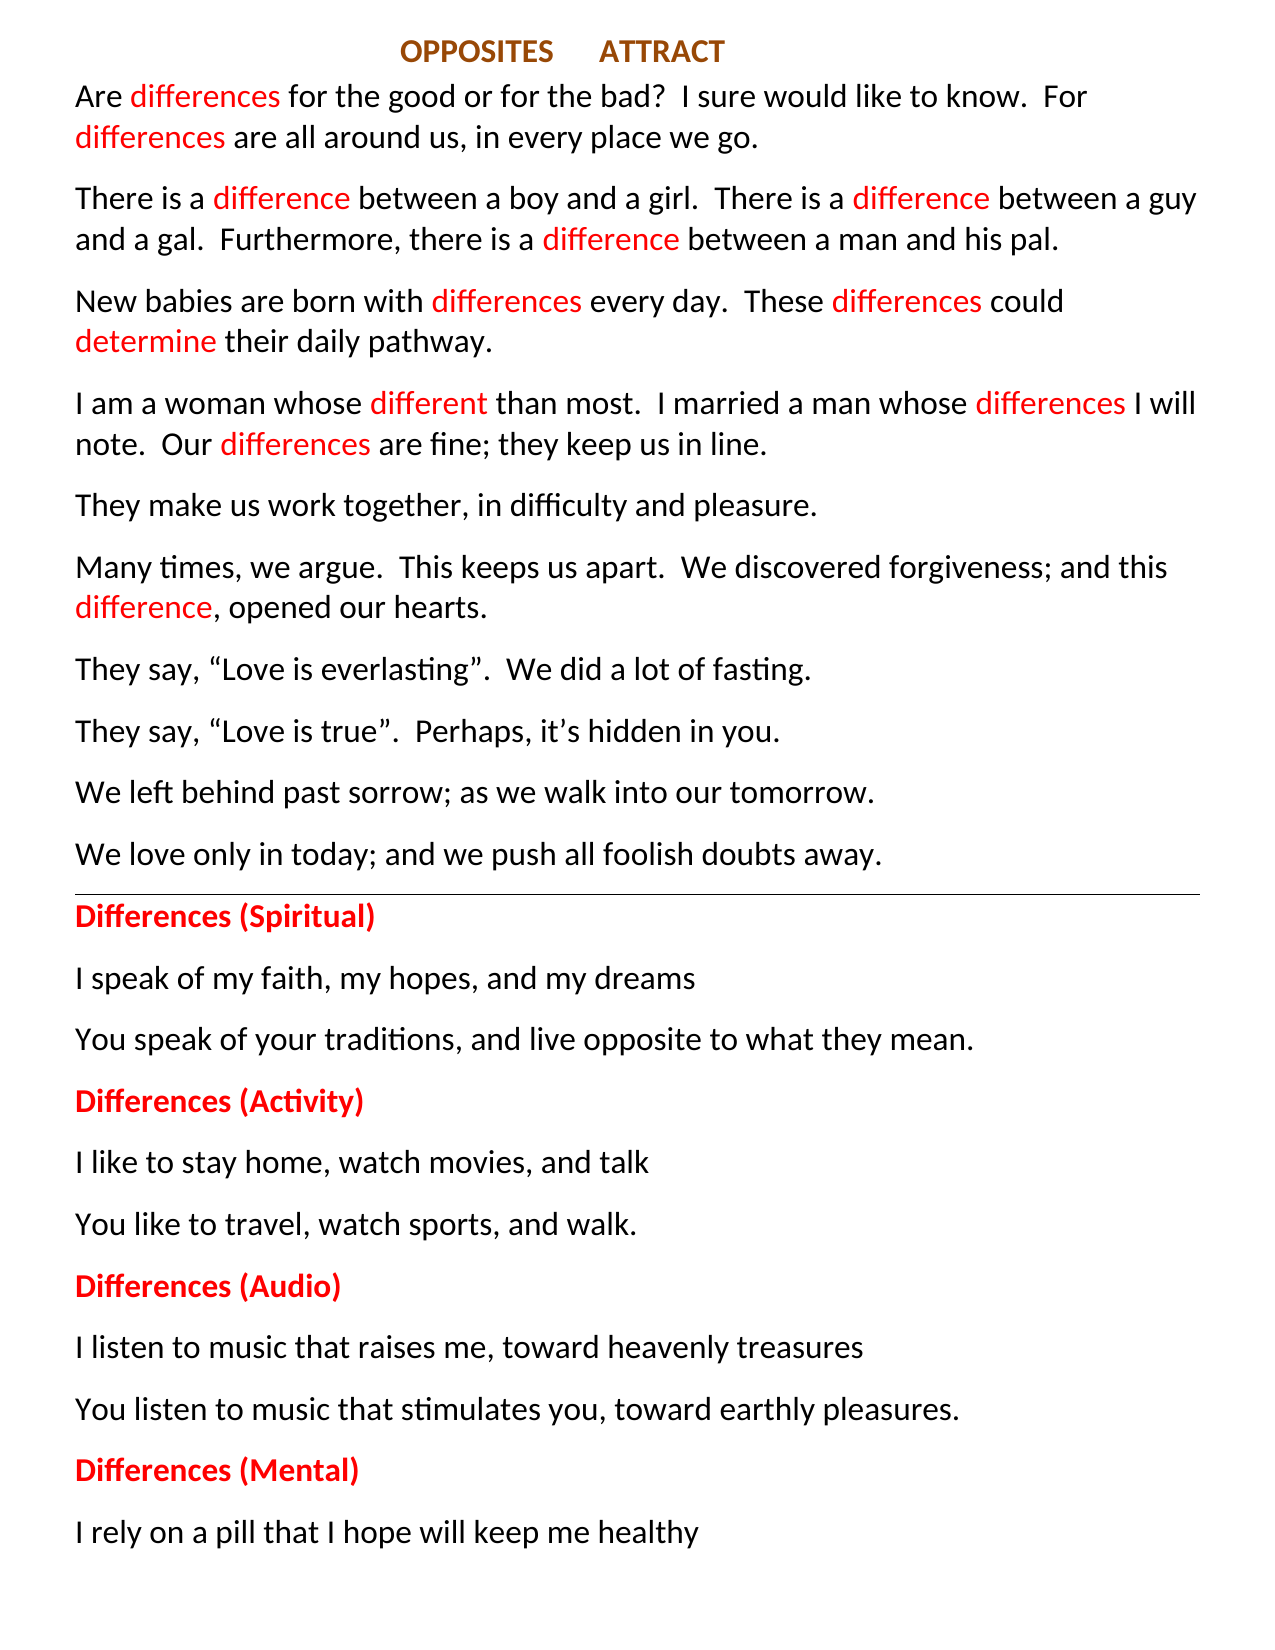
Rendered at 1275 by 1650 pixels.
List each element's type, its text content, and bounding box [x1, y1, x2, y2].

text I like to stay home, watch movies, and talk [75, 1141, 1200, 1182]
text I listen to music that raises me, toward heavenly treasures [75, 1326, 1200, 1367]
text Many times, we argue. This keeps us apart. We discovered forgiveness; and this difference, opened our hearts. [75, 546, 1200, 627]
text New babies are born with differences every day. These differences could determine their daily pathway. [75, 279, 1200, 361]
text We love only in today; and we push all foolish doubts away. [75, 833, 1200, 873]
text Differences (Audio) [75, 1265, 1200, 1305]
text I am a woman whose different than most. I married a man whose differences I will note. Our differences are fine; they keep us in line. [75, 382, 1200, 463]
text There is a difference between a boy and a girl. There is a difference between a guy and a gal. Furthermore, there is a difference between a man and his pal. [75, 177, 1200, 259]
text Differences (Mental) [75, 1449, 1200, 1490]
text You speak of your traditions, and live opposite to what they mean. [75, 1017, 1200, 1059]
text I rely on a pill that I hope will keep me healthy [75, 1511, 1200, 1552]
text Differences (Spiritual) [75, 895, 1200, 936]
text Differences (Activity) [75, 1079, 1200, 1121]
text You like to travel, watch sports, and walk. [75, 1202, 1200, 1244]
text I speak of my faith, my hopes, and my dreams [75, 956, 1200, 998]
text Are differences for the good or for the bad? I sure would like to know. For differences are all around us, in every place we go. [75, 75, 1200, 156]
text We left behind past sorrow; as we walk into our tomorrow. [75, 771, 1200, 812]
text They make us work together, in difficulty and pleasure. [75, 484, 1200, 525]
text They say, “Love is everlasting”. We did a lot of fasting. [75, 648, 1200, 689]
text You listen to music that stimulates you, toward earthly pleasures. [75, 1388, 1200, 1428]
text They say, “Love is true”. Perhaps, it’s hidden in you. [75, 709, 1200, 750]
